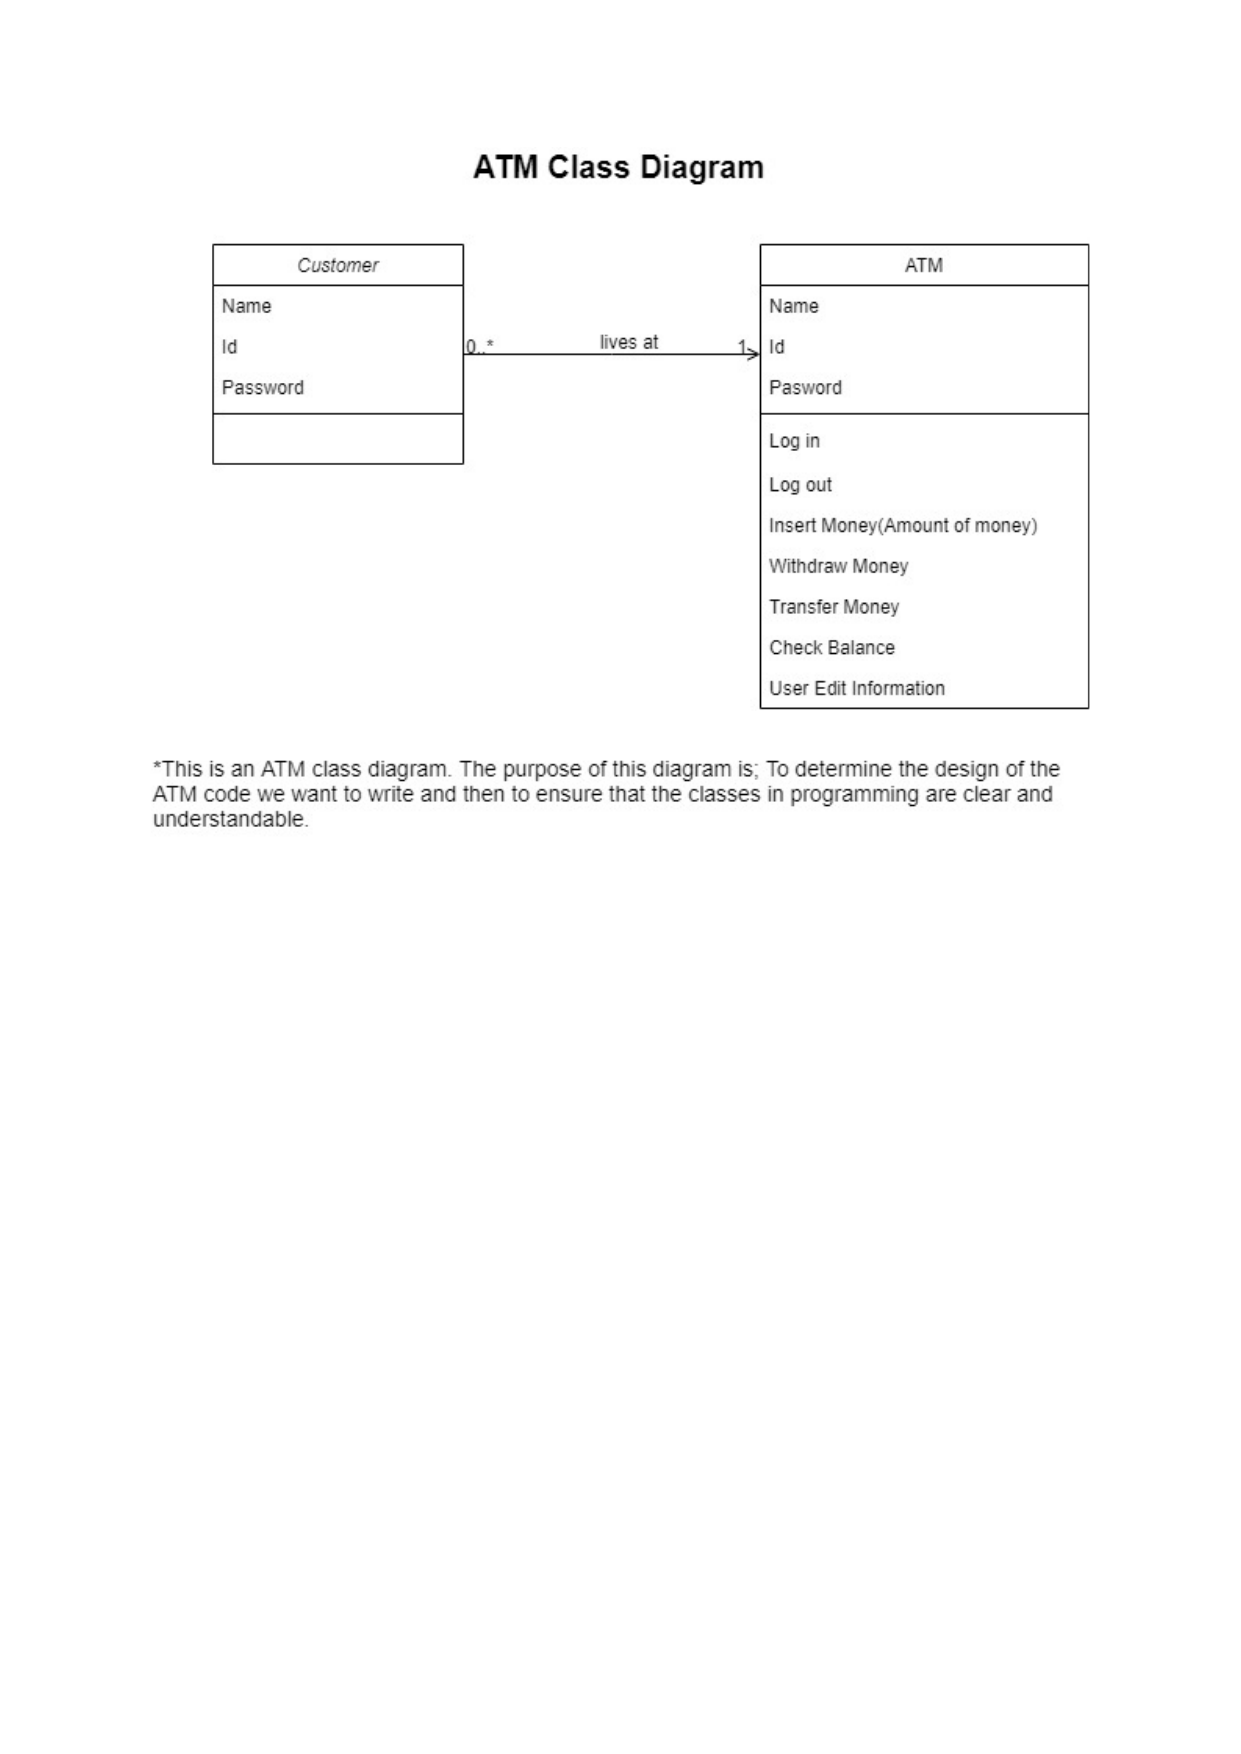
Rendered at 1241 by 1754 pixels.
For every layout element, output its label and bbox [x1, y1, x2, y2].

picture [150, 147, 1090, 841]
